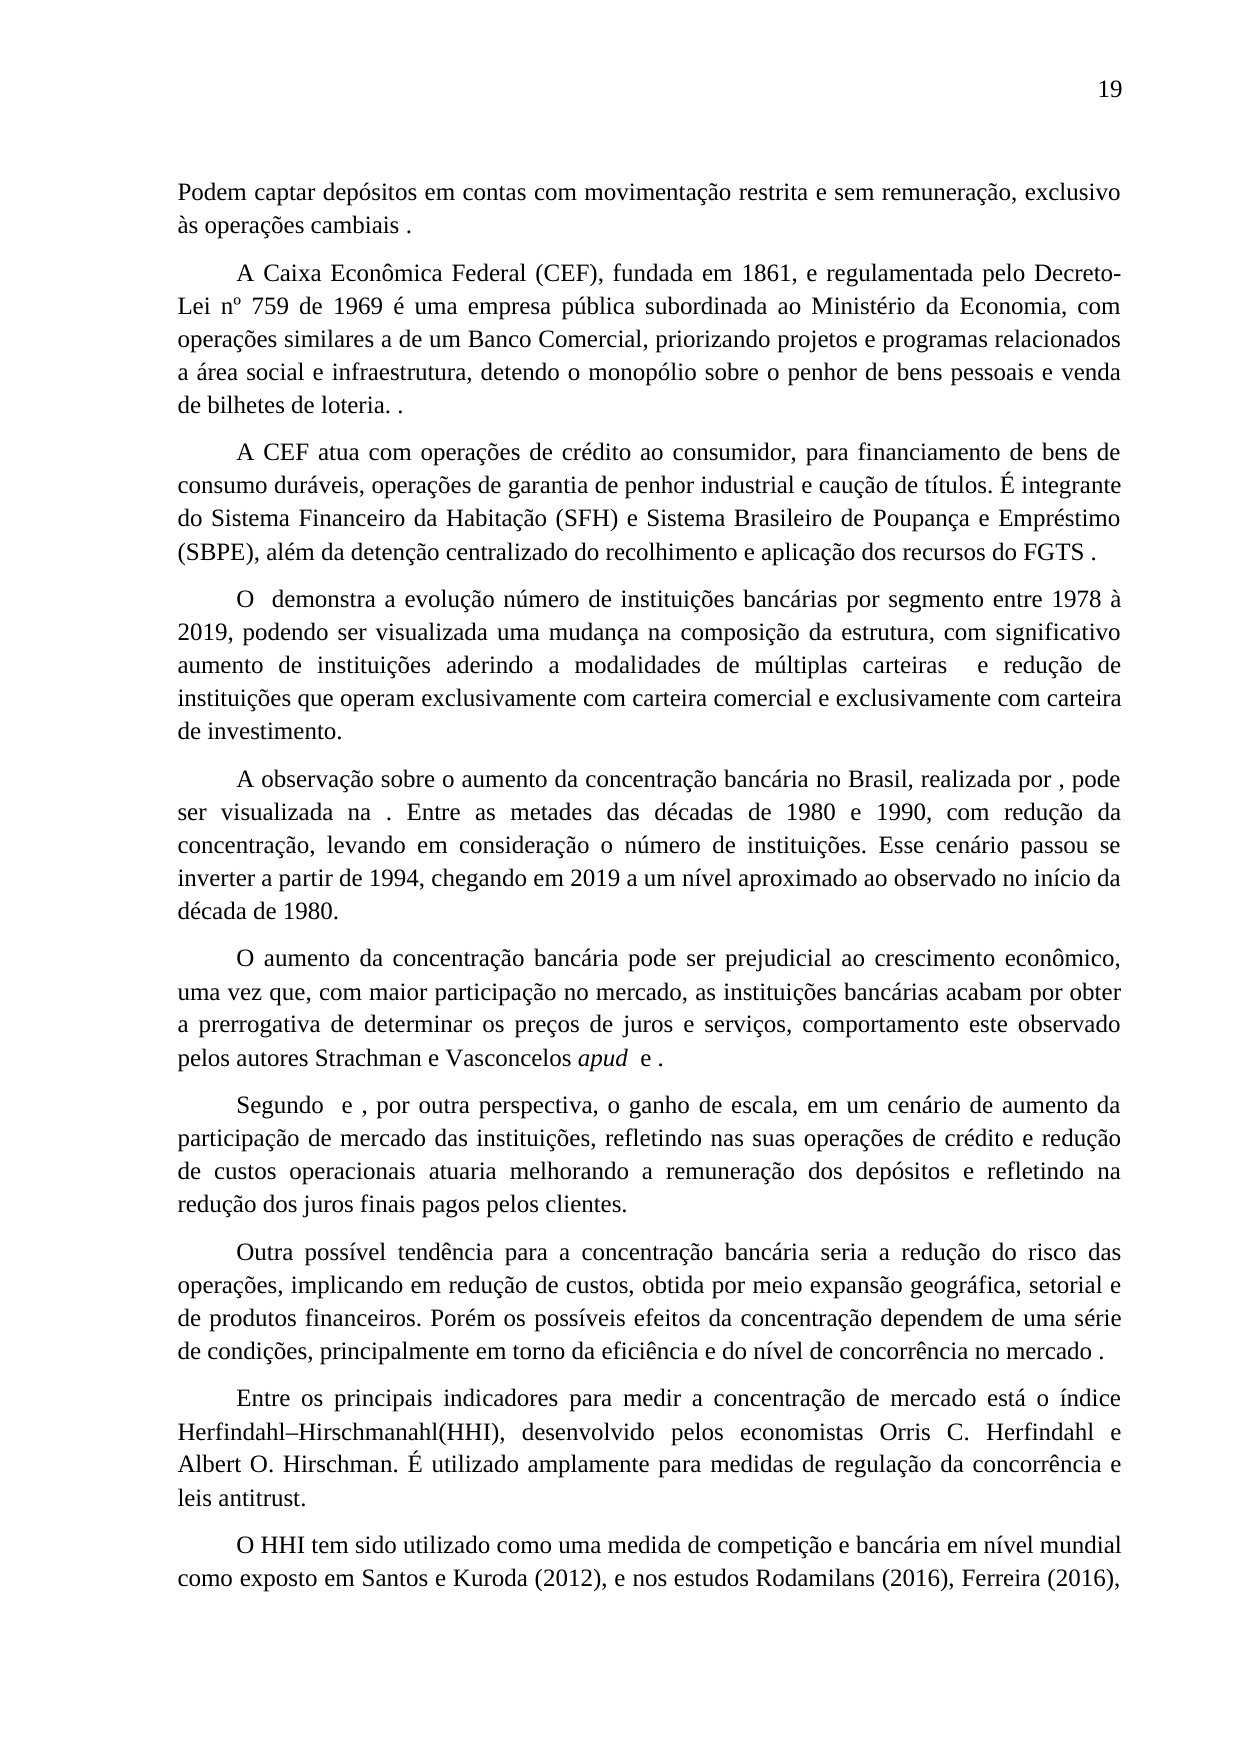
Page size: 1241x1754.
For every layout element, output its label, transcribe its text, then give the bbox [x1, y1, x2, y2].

text A CEF atua com operações de crédito ao consumidor, para financiamento de bens de consumo duráveis, operações de garantia de penhor industrial e caução de títulos. É integrante do Sistema Financeiro da Habitação (SFH) e Sistema Brasileiro de Poupança e Empréstimo (SBPE), além da detenção centralizado do recolhimento e aplicação dos recursos do FGTS . [177, 437, 1122, 565]
text Entre os principais indicadores para medir a concentração de mercado está o índice Herfindahl–Hirschmanahl(HHI), desenvolvido pelos economistas Orris C. Herfindahl e Albert O. Hirschman. É utilizado amplamente para medidas de regulação da concorrência e leis antitrust. [177, 1383, 1122, 1511]
text A observação sobre o aumento da concentração bancária no Brasil, realizada por , pode ser visualizada na . Entre as metades das décadas de 1980 e 1990, com redução da concentração, levando em consideração o número de instituições. Esse cenário passou se inverter a partir de 1994, chegando em 2019 a um nível aproximado ao observado no início da década de 1980. [177, 764, 1122, 925]
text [177, 177, 1122, 239]
text Segundo e , por outra perspectiva, o ganho de escala, em um cenário de aumento da participação de mercado das instituições, refletindo nas suas operações de crédito e redução de custos operacionais atuaria melhorando a remuneração dos depósitos e refletindo na redução dos juros finais pagos pelos clientes. [177, 1090, 1122, 1218]
text O aumento da concentração bancária pode ser prejudicial ao crescimento econômico, uma vez que, com maior participação no mercado, as instituições bancárias acabam por obter a prerrogativa de determinar os preços de juros e serviços, comportamento este observado pelos autores Strachman e Vasconcelos apud e . [177, 943, 1122, 1071]
text O demonstra a evolução número de instituições bancárias por segmento entre 1978 à 2019, podendo ser visualizada uma mudança na composição da estrutura, com significativo aumento de instituições aderindo a modalidades de múltiplas carteiras e redução de instituições que operam exclusivamente com carteira comercial e exclusivamente com carteira de investimento. [177, 584, 1122, 745]
text Outra possível tendência para a concentração bancária seria a redução do risco das operações, implicando em redução de custos, obtida por meio expansão geográfica, setorial e de produtos financeiros. Porém os possíveis efeitos da concentração dependem de uma série de condições, principalmente em torno da eficiência e do nível de concorrência no mercado . [177, 1237, 1122, 1365]
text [177, 1530, 1122, 1592]
text A Caixa Econômica Federal (CEF), fundada em 1861, e regulamentada pelo Decreto-Lei nº 759 de 1969 é uma empresa pública subordinada ao Ministério da Economia, com operações similares a de um Banco Comercial, priorizando projetos e programas relacionados a área social e infraestrutura, detendo o monopólio sobre o penhor de bens pessoais e venda de bilhetes de loteria. . [177, 258, 1122, 419]
